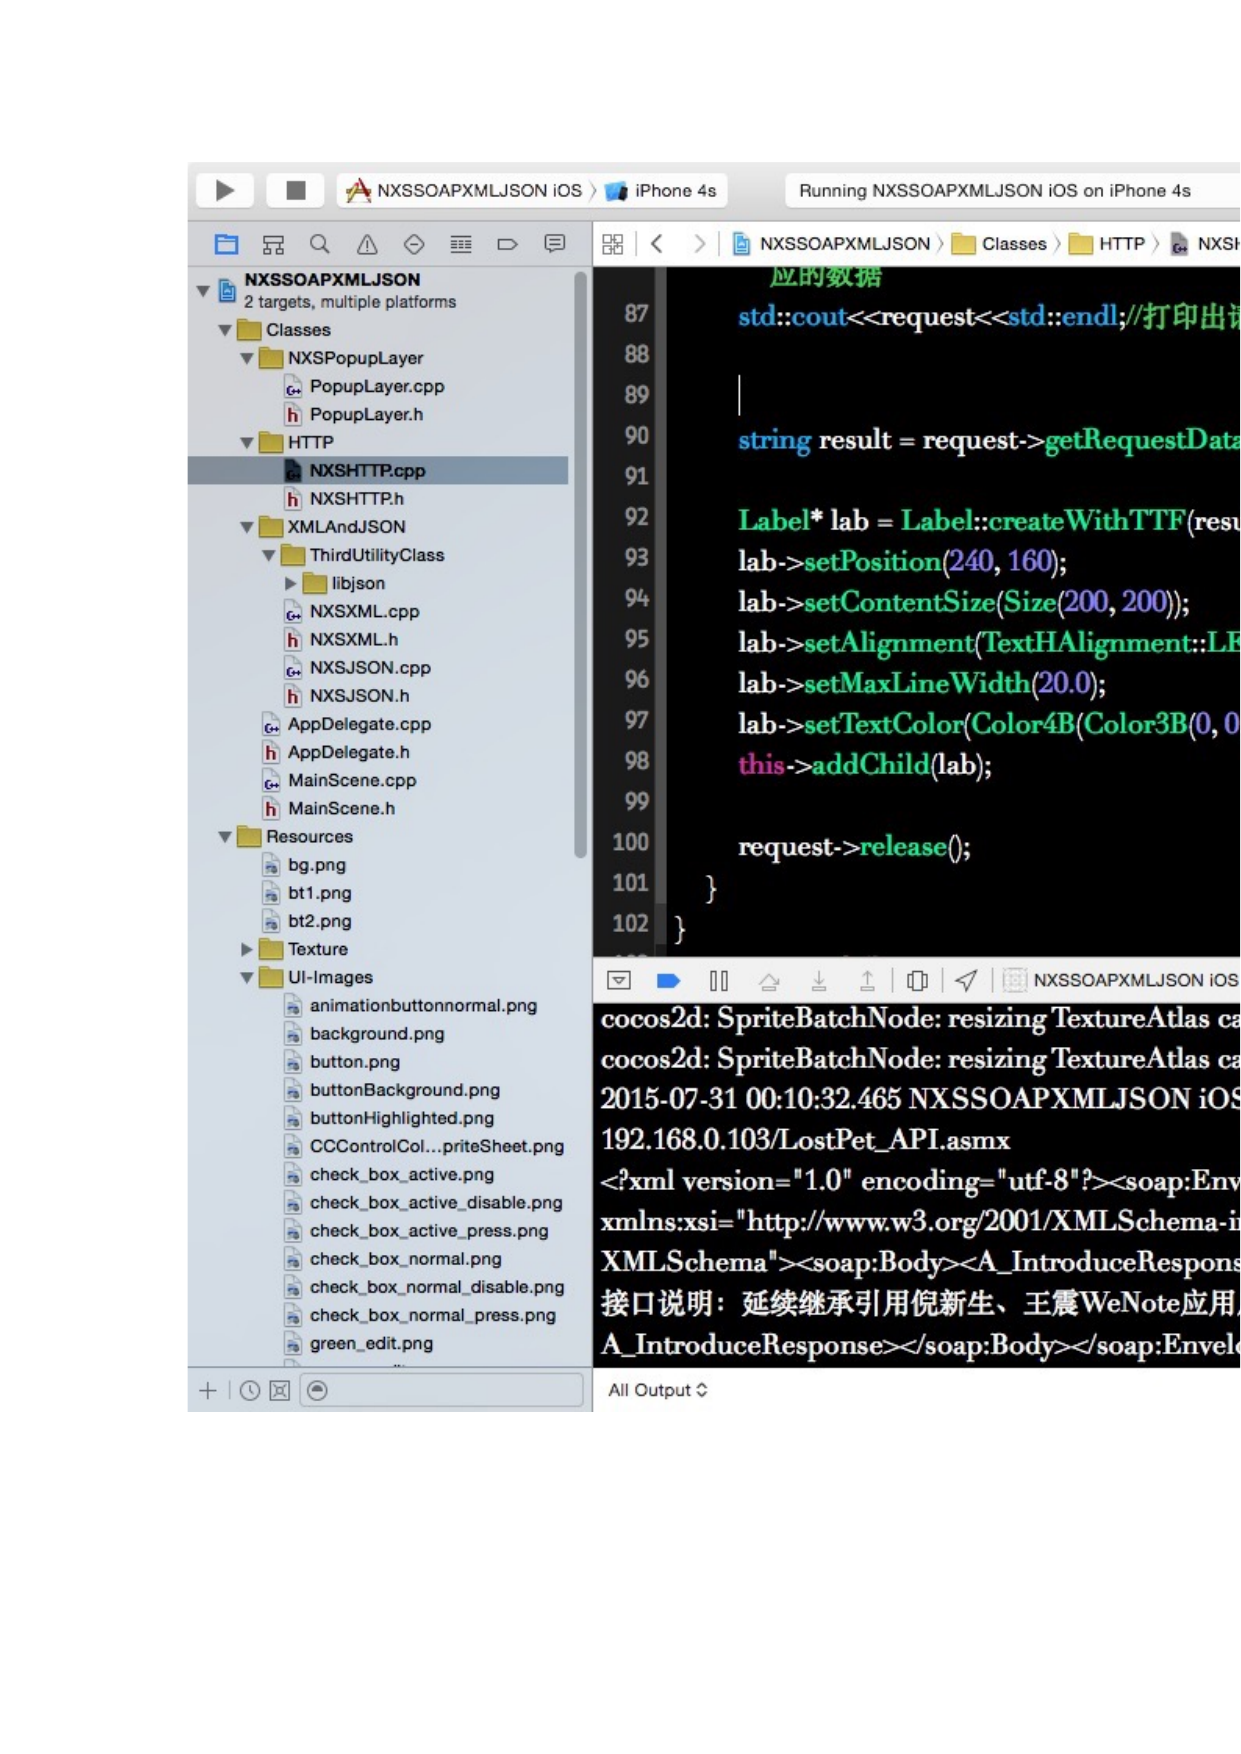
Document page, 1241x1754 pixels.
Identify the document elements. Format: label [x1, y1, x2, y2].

picture [187, 162, 1241, 1412]
